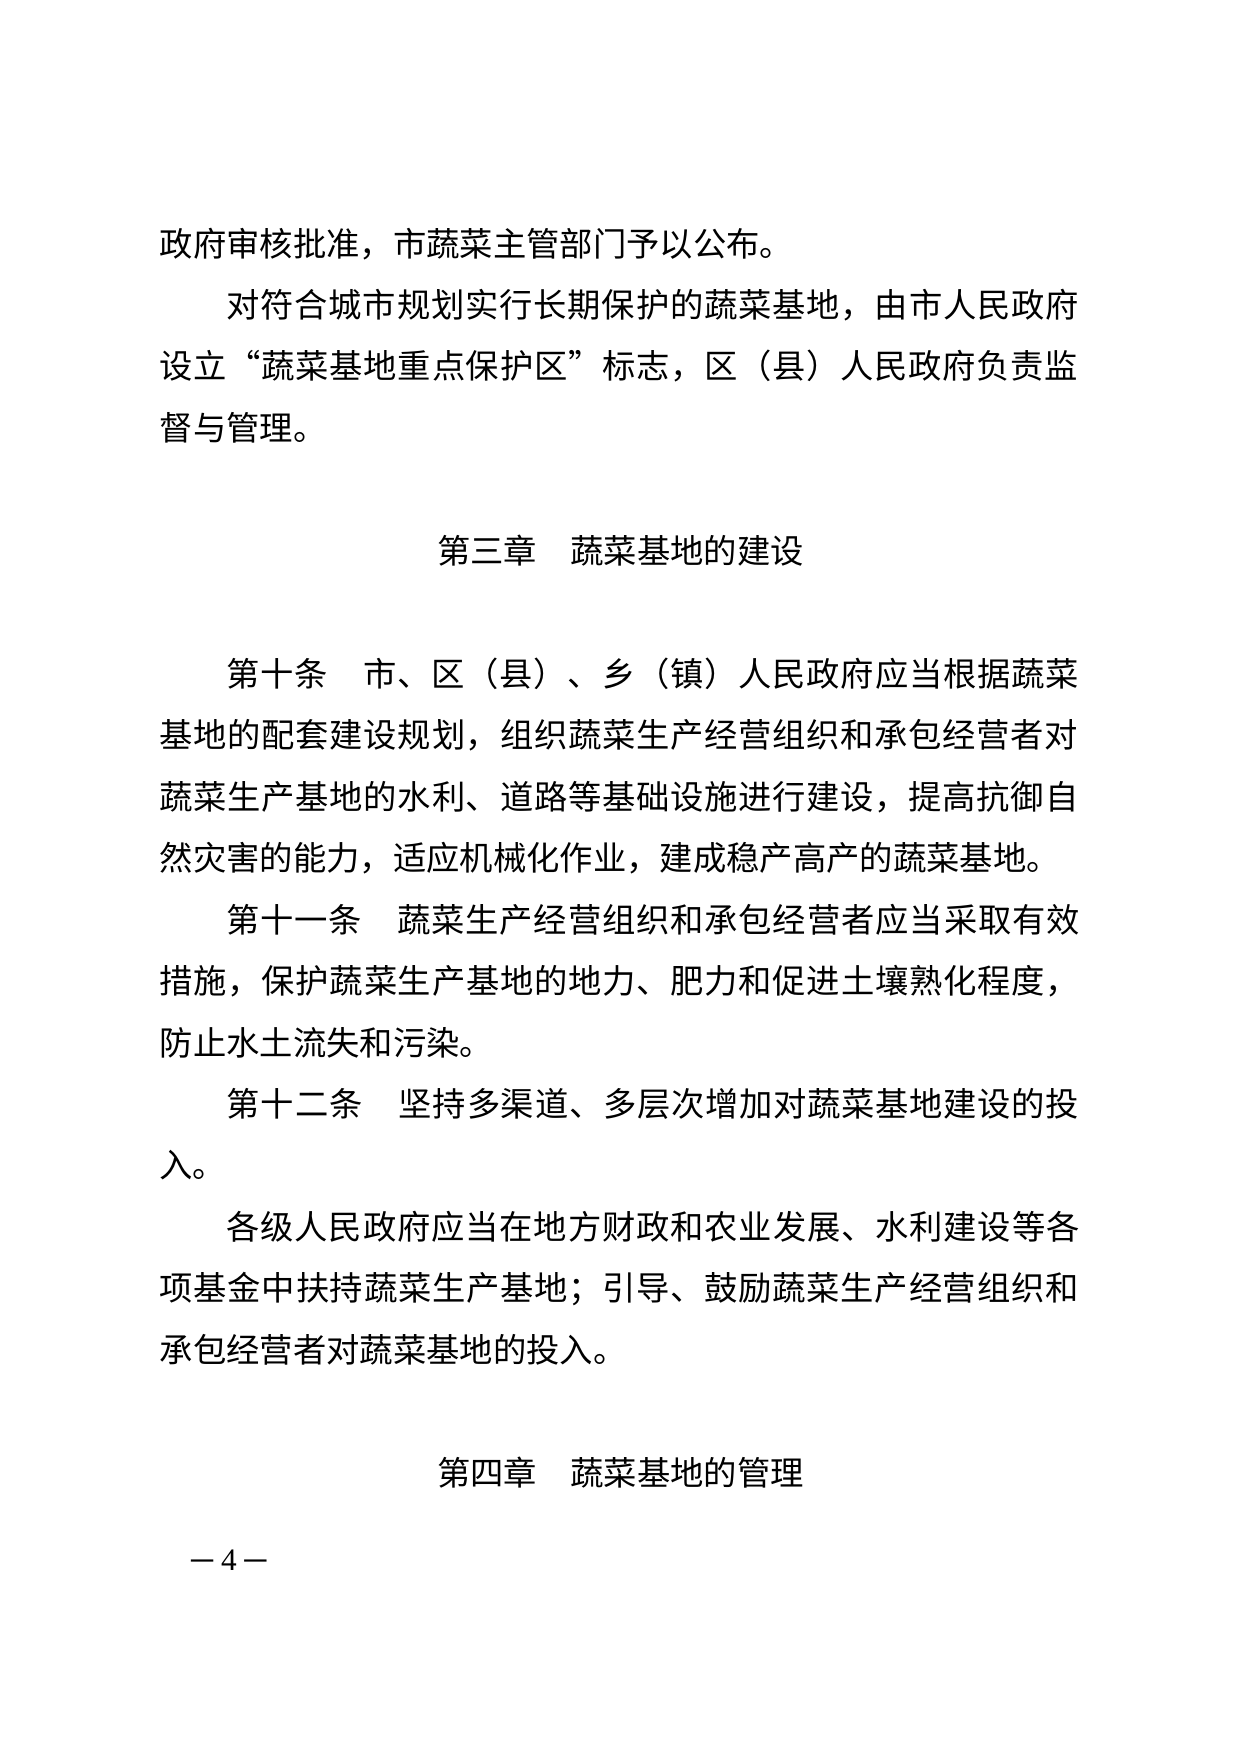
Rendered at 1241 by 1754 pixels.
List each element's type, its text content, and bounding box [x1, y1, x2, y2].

text 对符合城市规划实行长期保护的蔬菜基地，由市人民政府设立“蔬菜基地重点保护区”标志，区（县）人民政府负责监督与管理。 [159, 268, 1081, 453]
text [159, 207, 1081, 268]
text 各级人民政府应当在地方财政和农业发展、水利建设等各项基金中扶持蔬菜生产基地；引导、鼓励蔬菜生产经营组织和承包经营者对蔬菜基地的投入。 [159, 1190, 1081, 1374]
text 第十一条 蔬菜生产经营组织和承包经营者应当采取有效措施，保护蔬菜生产基地的地力、肥力和促进土壤熟化程度，防止水土流失和污染。 [159, 883, 1081, 1067]
text 第十二条 坚持多渠道、多层次增加对蔬菜基地建设的投入。 [159, 1067, 1081, 1190]
text 第十条 市、区（县）、乡（镇）人民政府应当根据蔬菜基地的配套建设规划，组织蔬菜生产经营组织和承包经营者对蔬菜生产基地的水利、道路等基础设施进行建设，提高抗御自然灾害的能力，适应机械化作业，建成稳产高产的蔬菜基地。 [159, 637, 1081, 883]
text 第三章 蔬菜基地的建设 [159, 514, 1081, 576]
text 第四章 蔬菜基地的管理 [159, 1436, 1081, 1497]
